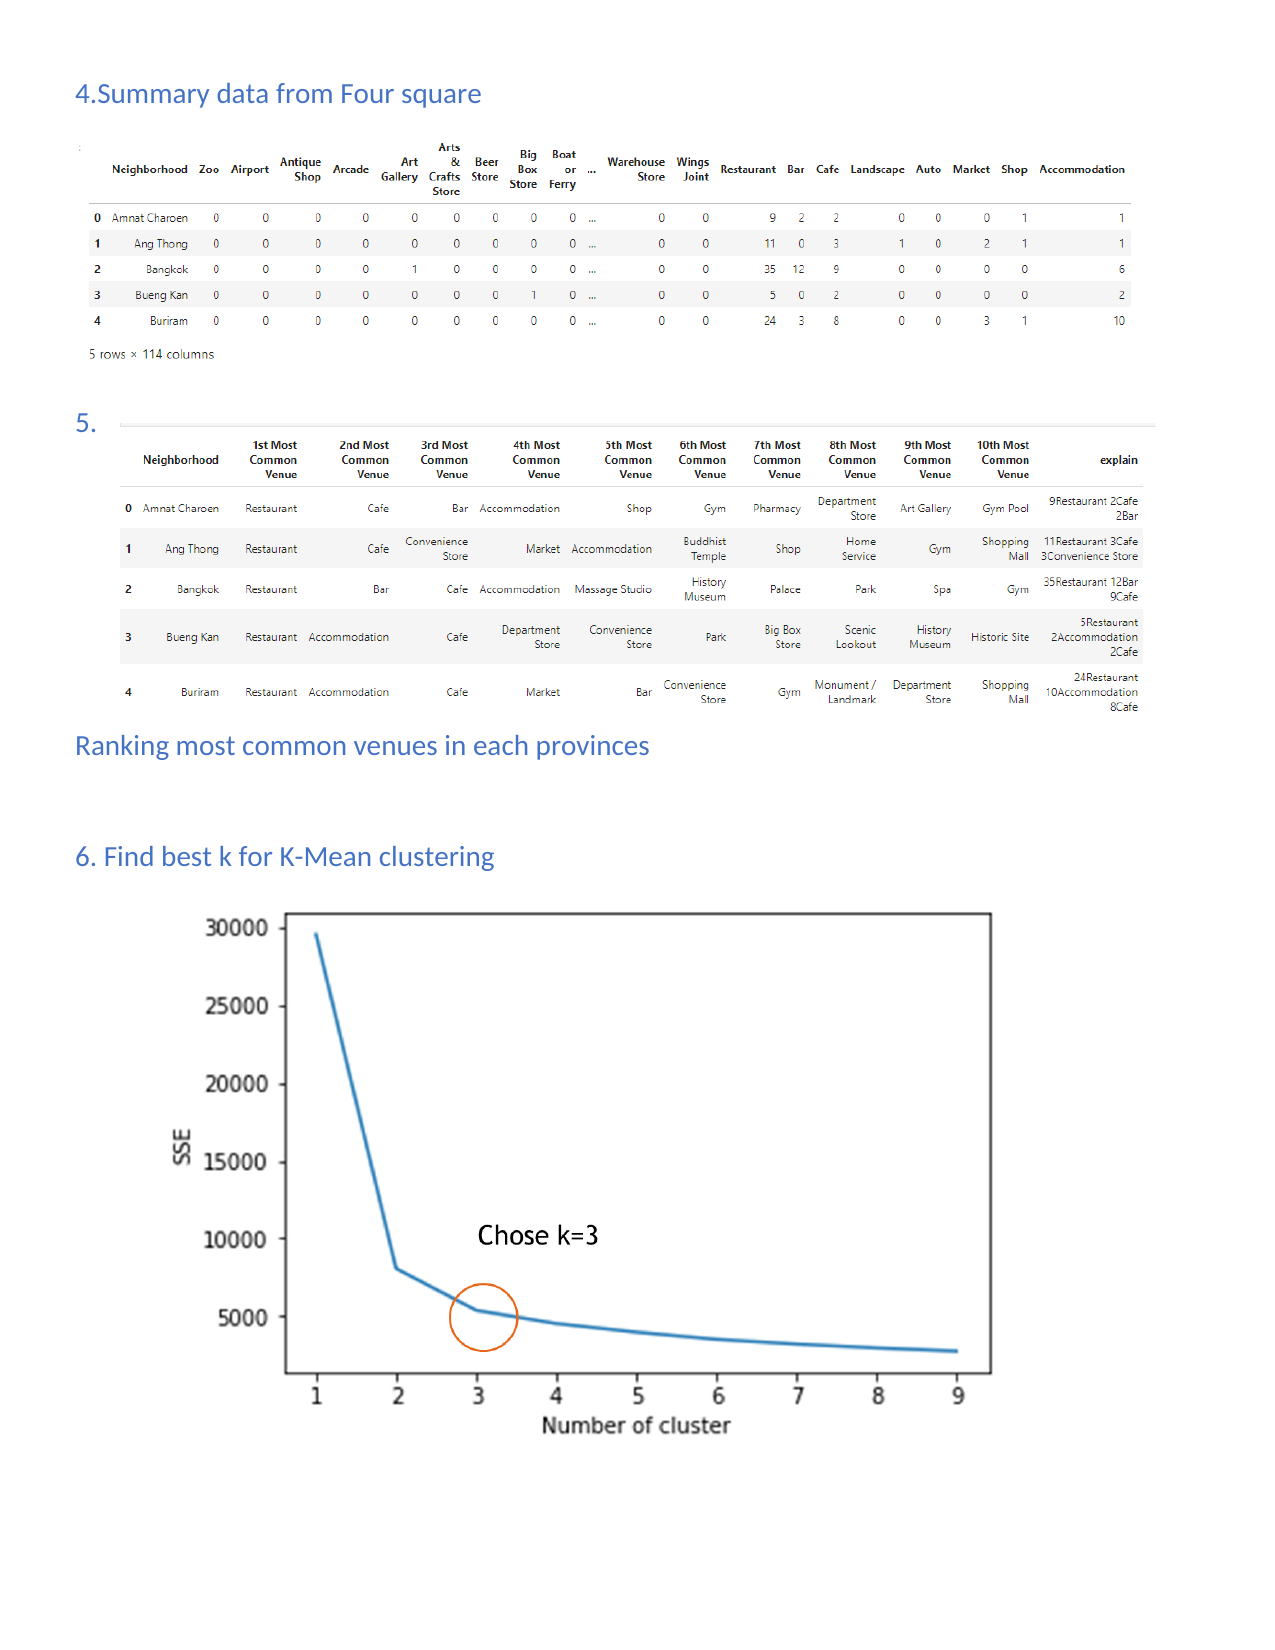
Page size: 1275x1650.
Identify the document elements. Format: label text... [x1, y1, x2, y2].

text 6. Find best k for K-Mean clustering [75, 838, 1200, 873]
picture [75, 135, 1135, 383]
picture [119, 423, 1156, 728]
picture [150, 892, 1004, 1451]
text 4.Summary data from Four square [75, 75, 1200, 111]
